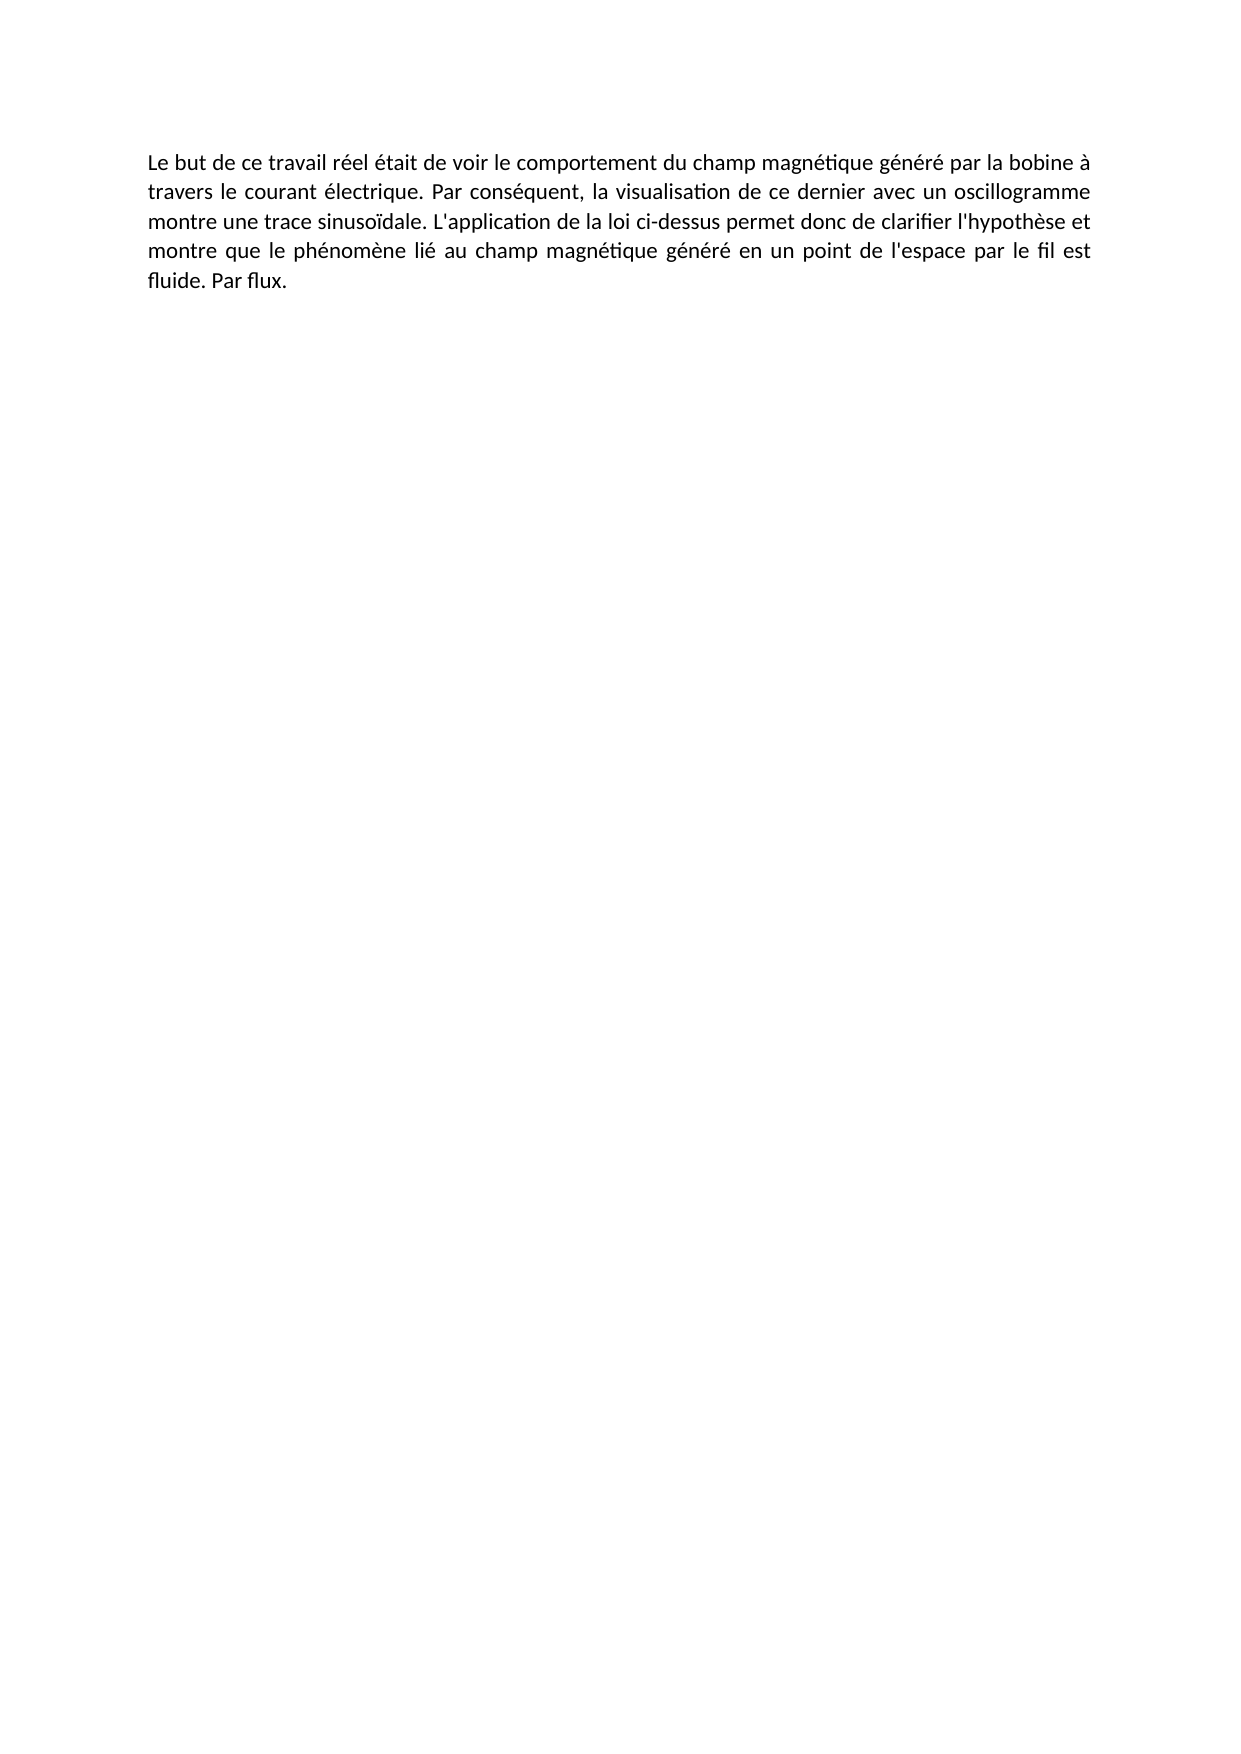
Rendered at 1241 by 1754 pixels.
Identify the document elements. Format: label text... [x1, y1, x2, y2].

text Le but de ce travail réel était de voir le comportement du champ magnétique généré par la bobine à travers le courant électrique. Par conséquent, la visualisation de ce dernier avec un oscillogramme montre une trace sinusoïdale. L'application de la loi ci-dessus permet donc de clarifier l'hypothèse et montre que le phénomène lié au champ magnétique généré en un point de l'espace par le fil est fluide. Par flux. [148, 148, 1093, 294]
